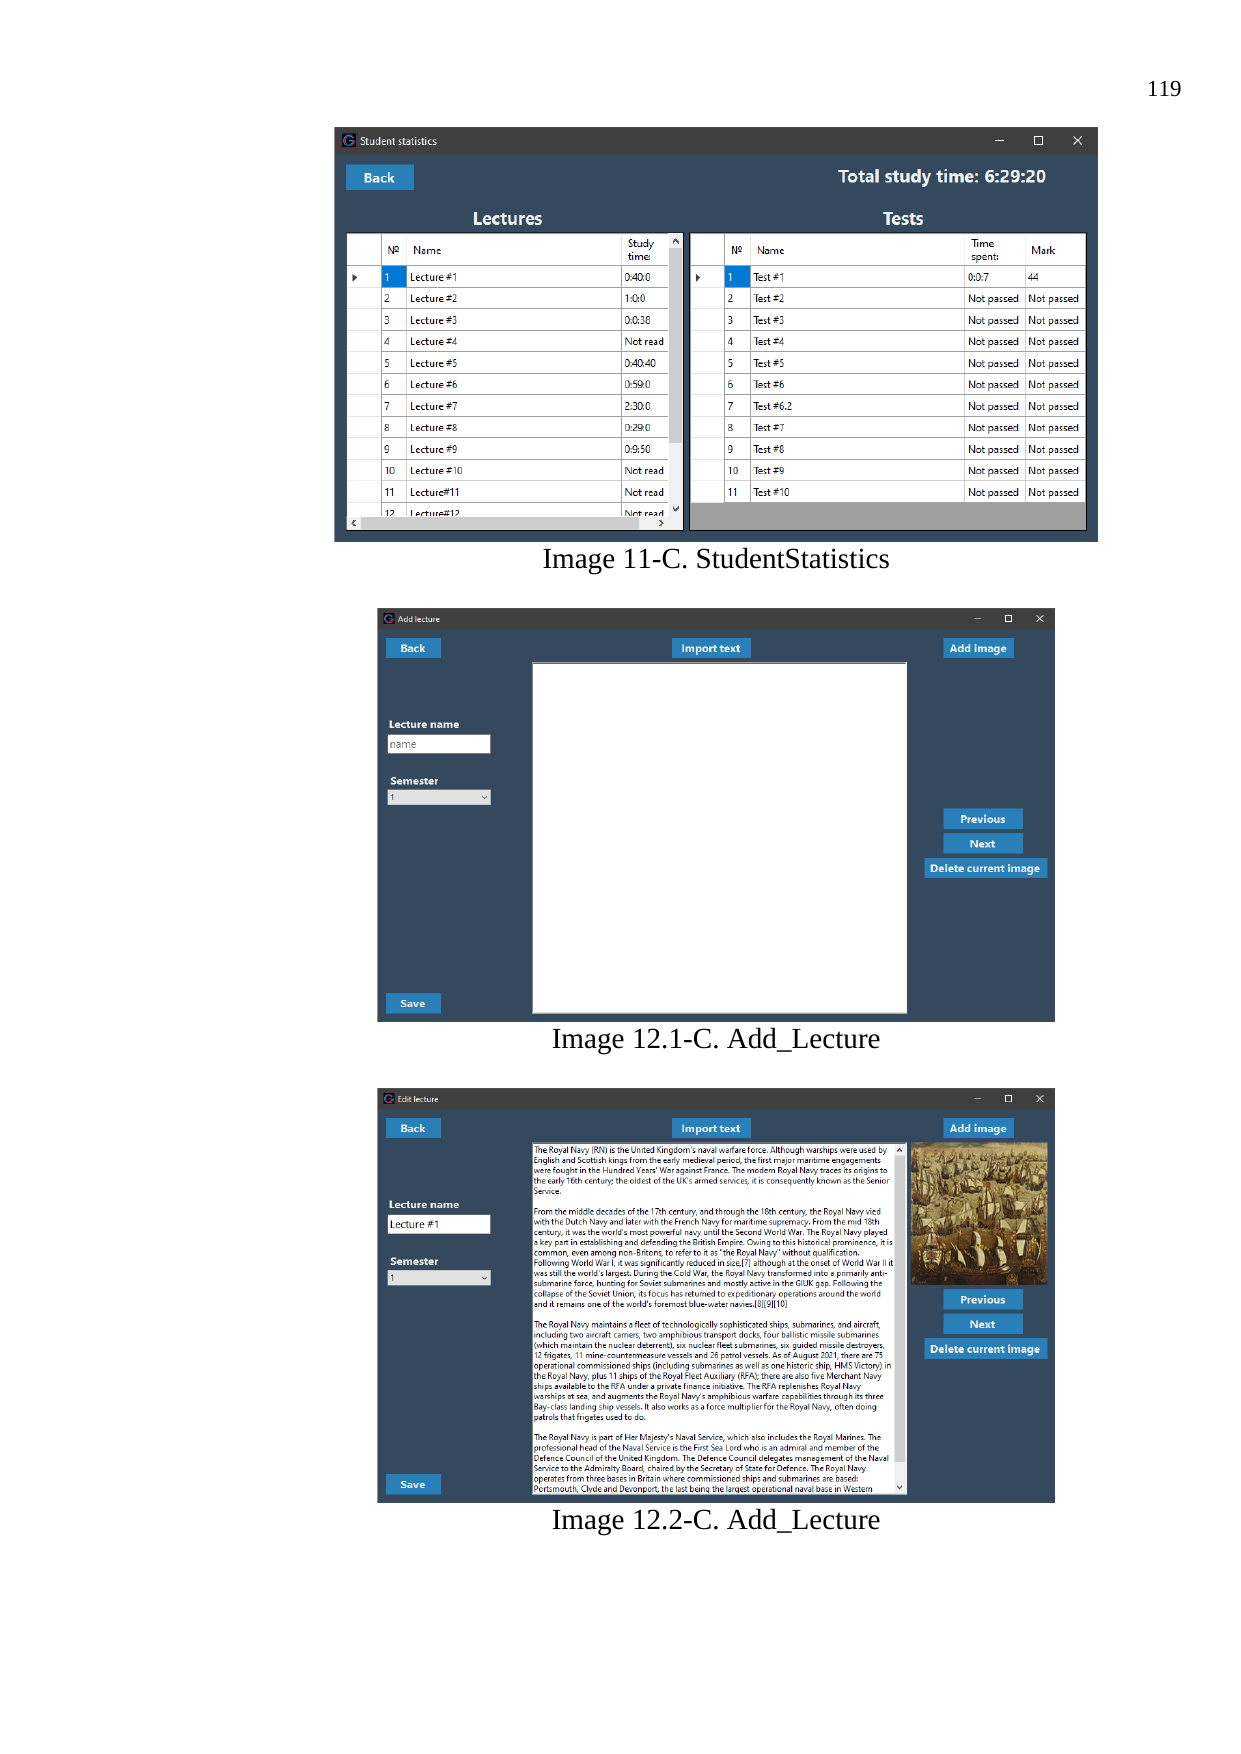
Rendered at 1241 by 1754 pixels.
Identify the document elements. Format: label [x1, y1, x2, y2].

picture [377, 1088, 1055, 1503]
picture [377, 608, 1055, 1022]
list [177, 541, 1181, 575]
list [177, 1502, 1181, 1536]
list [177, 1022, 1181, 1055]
picture [334, 127, 1098, 542]
